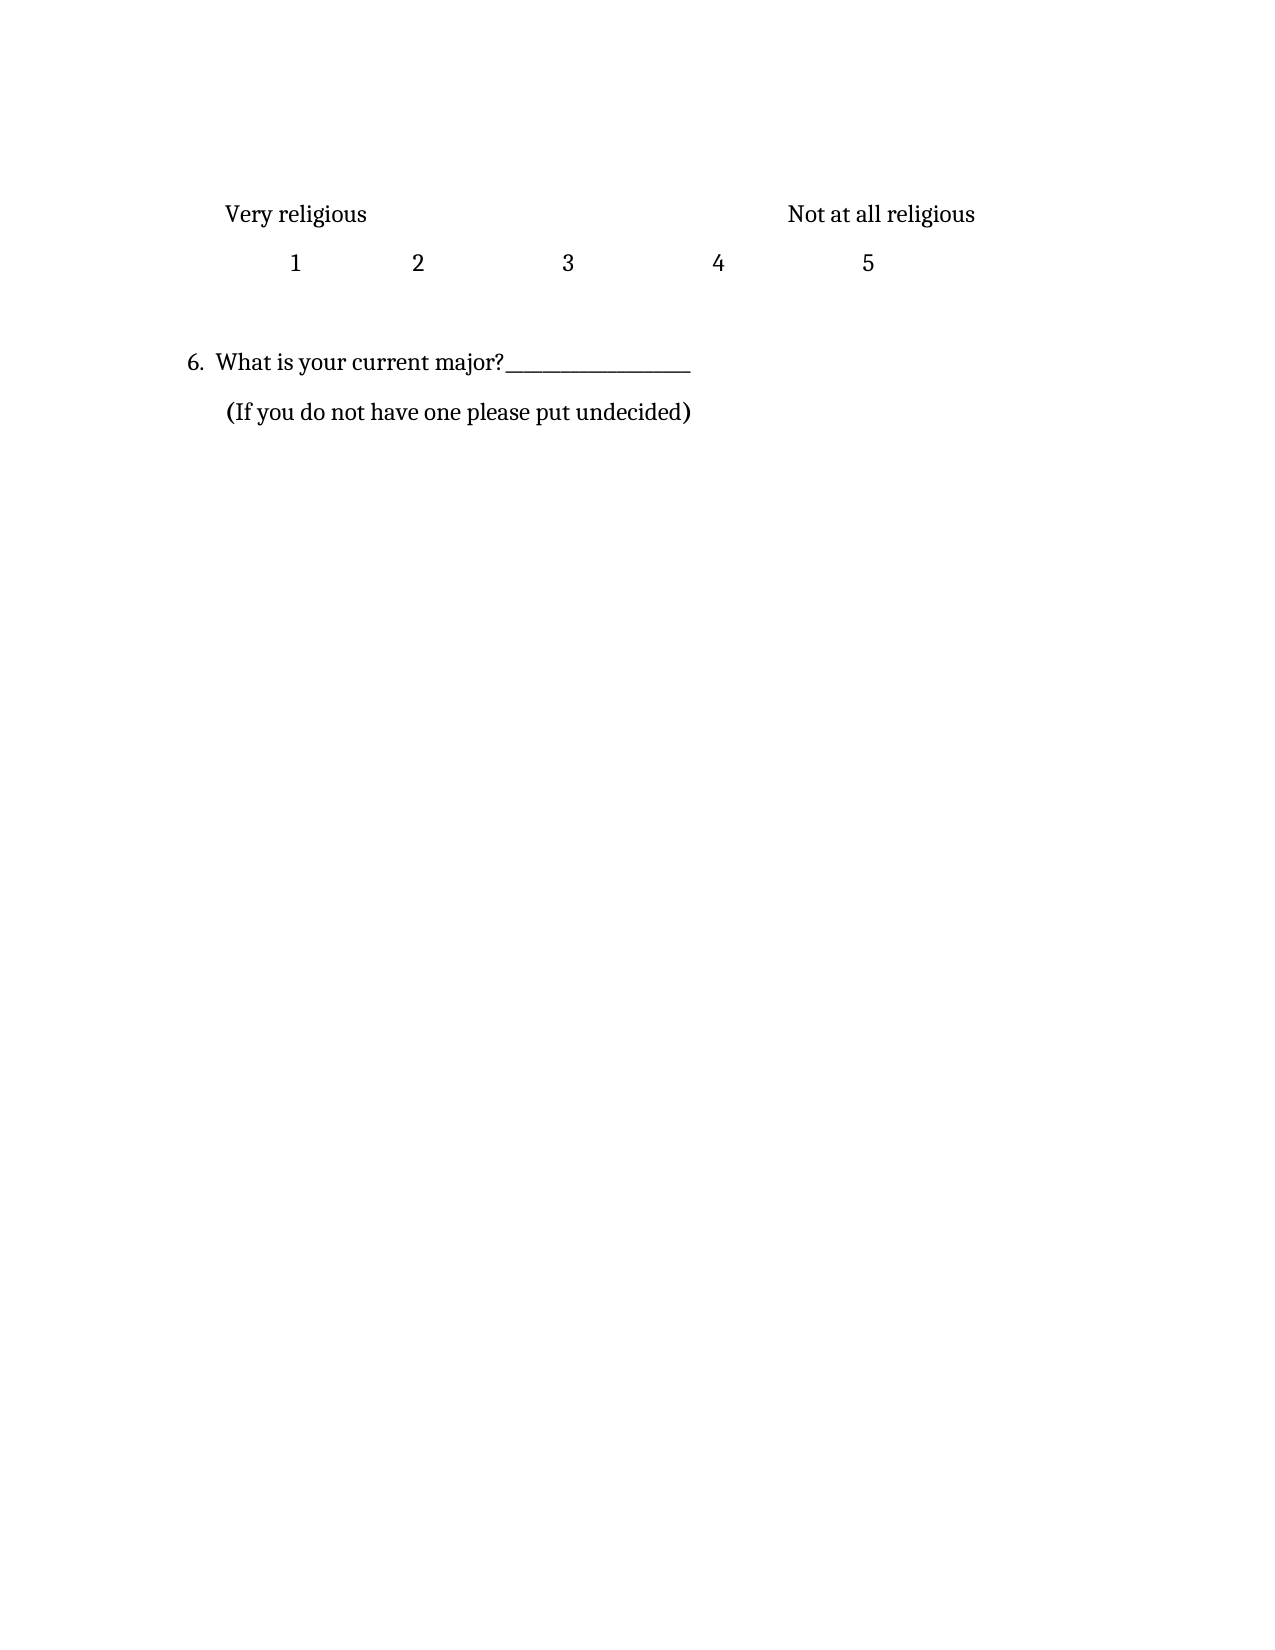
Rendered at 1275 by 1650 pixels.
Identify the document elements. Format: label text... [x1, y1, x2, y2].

text (If you do not have one please put undecided) [225, 398, 1087, 427]
text 6. What is your current major?____________________ [187, 348, 1087, 377]
text 1 2 3 4 5 [225, 249, 1087, 278]
text Very religious Not at all religious [225, 199, 1087, 228]
